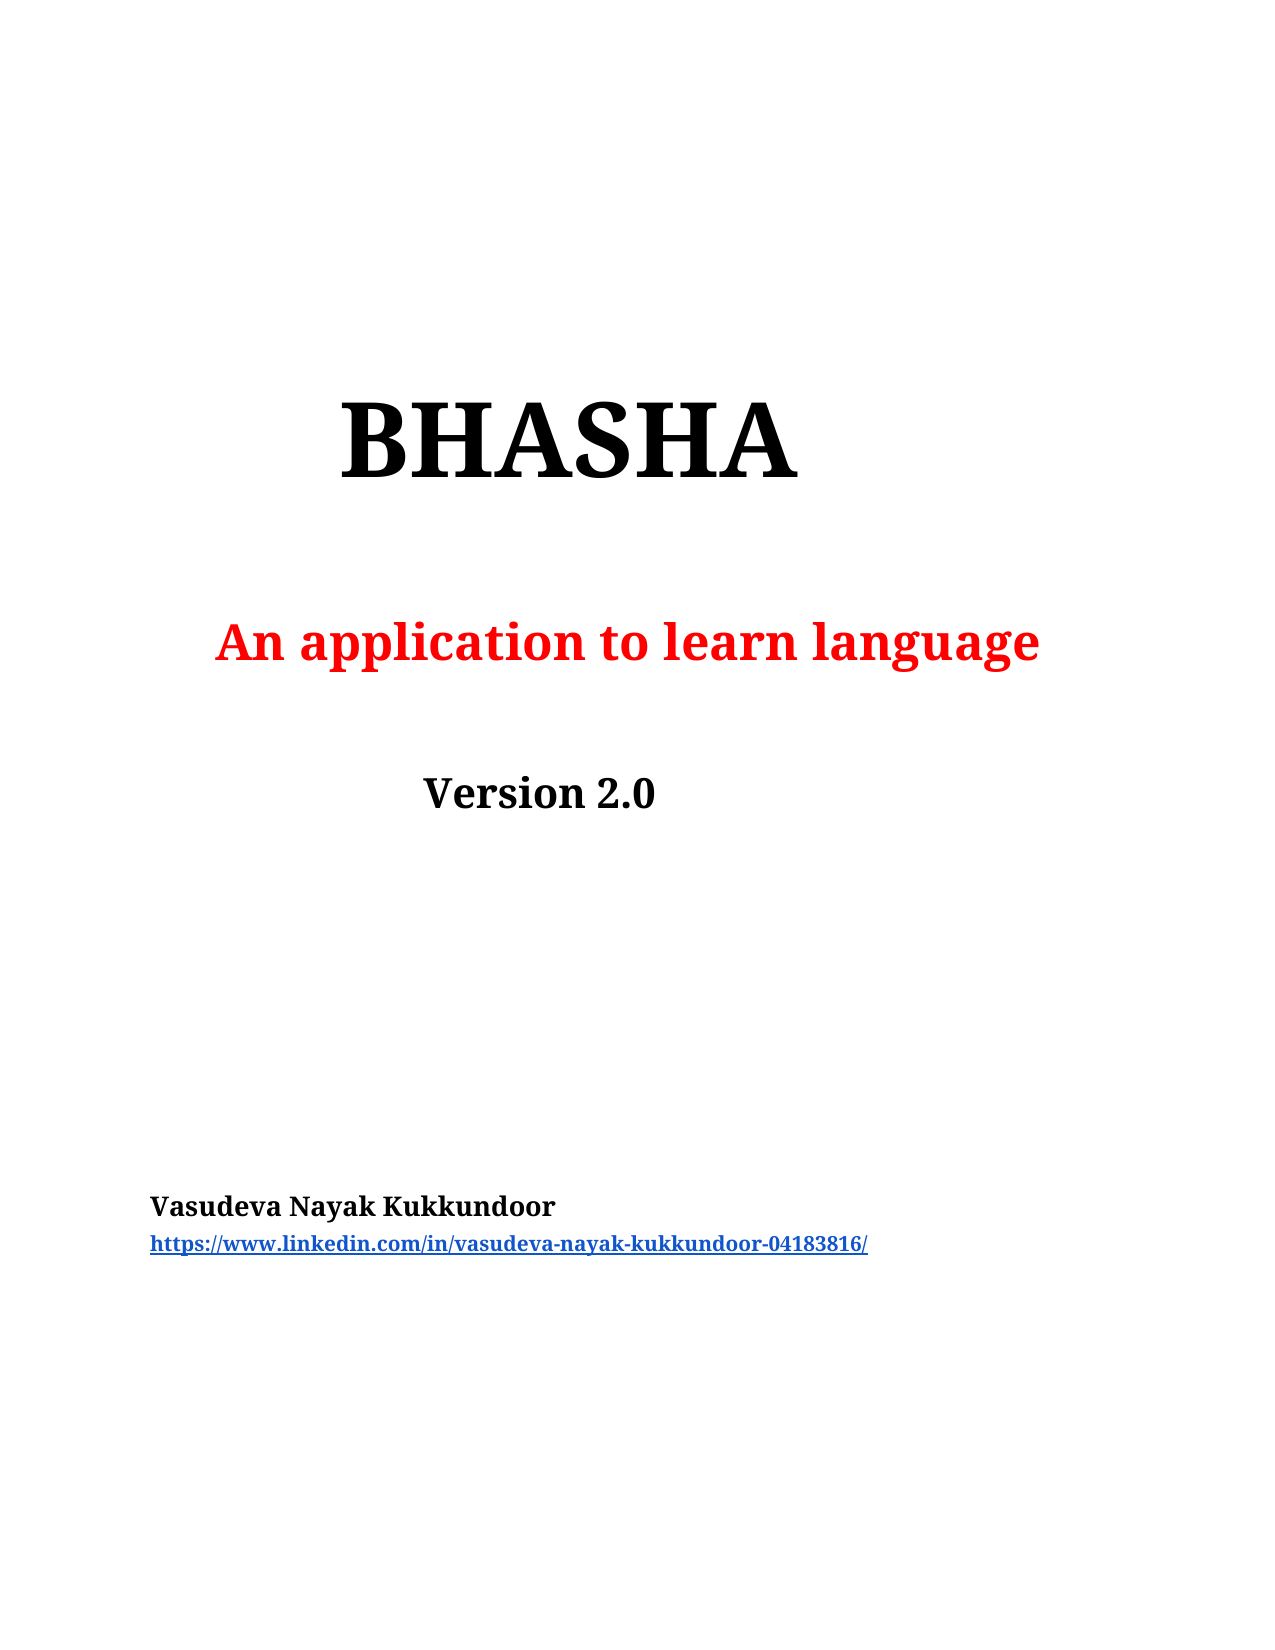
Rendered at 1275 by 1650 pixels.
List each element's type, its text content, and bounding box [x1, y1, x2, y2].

text An application to learn language [150, 607, 1125, 675]
text Version 2.0 [150, 764, 1125, 821]
text BHASHA [150, 366, 1125, 507]
text https://www.linkedin.com/in/vasudeva-nayak-kukkundoor-04183816/ [150, 1229, 1125, 1258]
text Vasudeva Nayak Kukkundoor [150, 1187, 1125, 1224]
